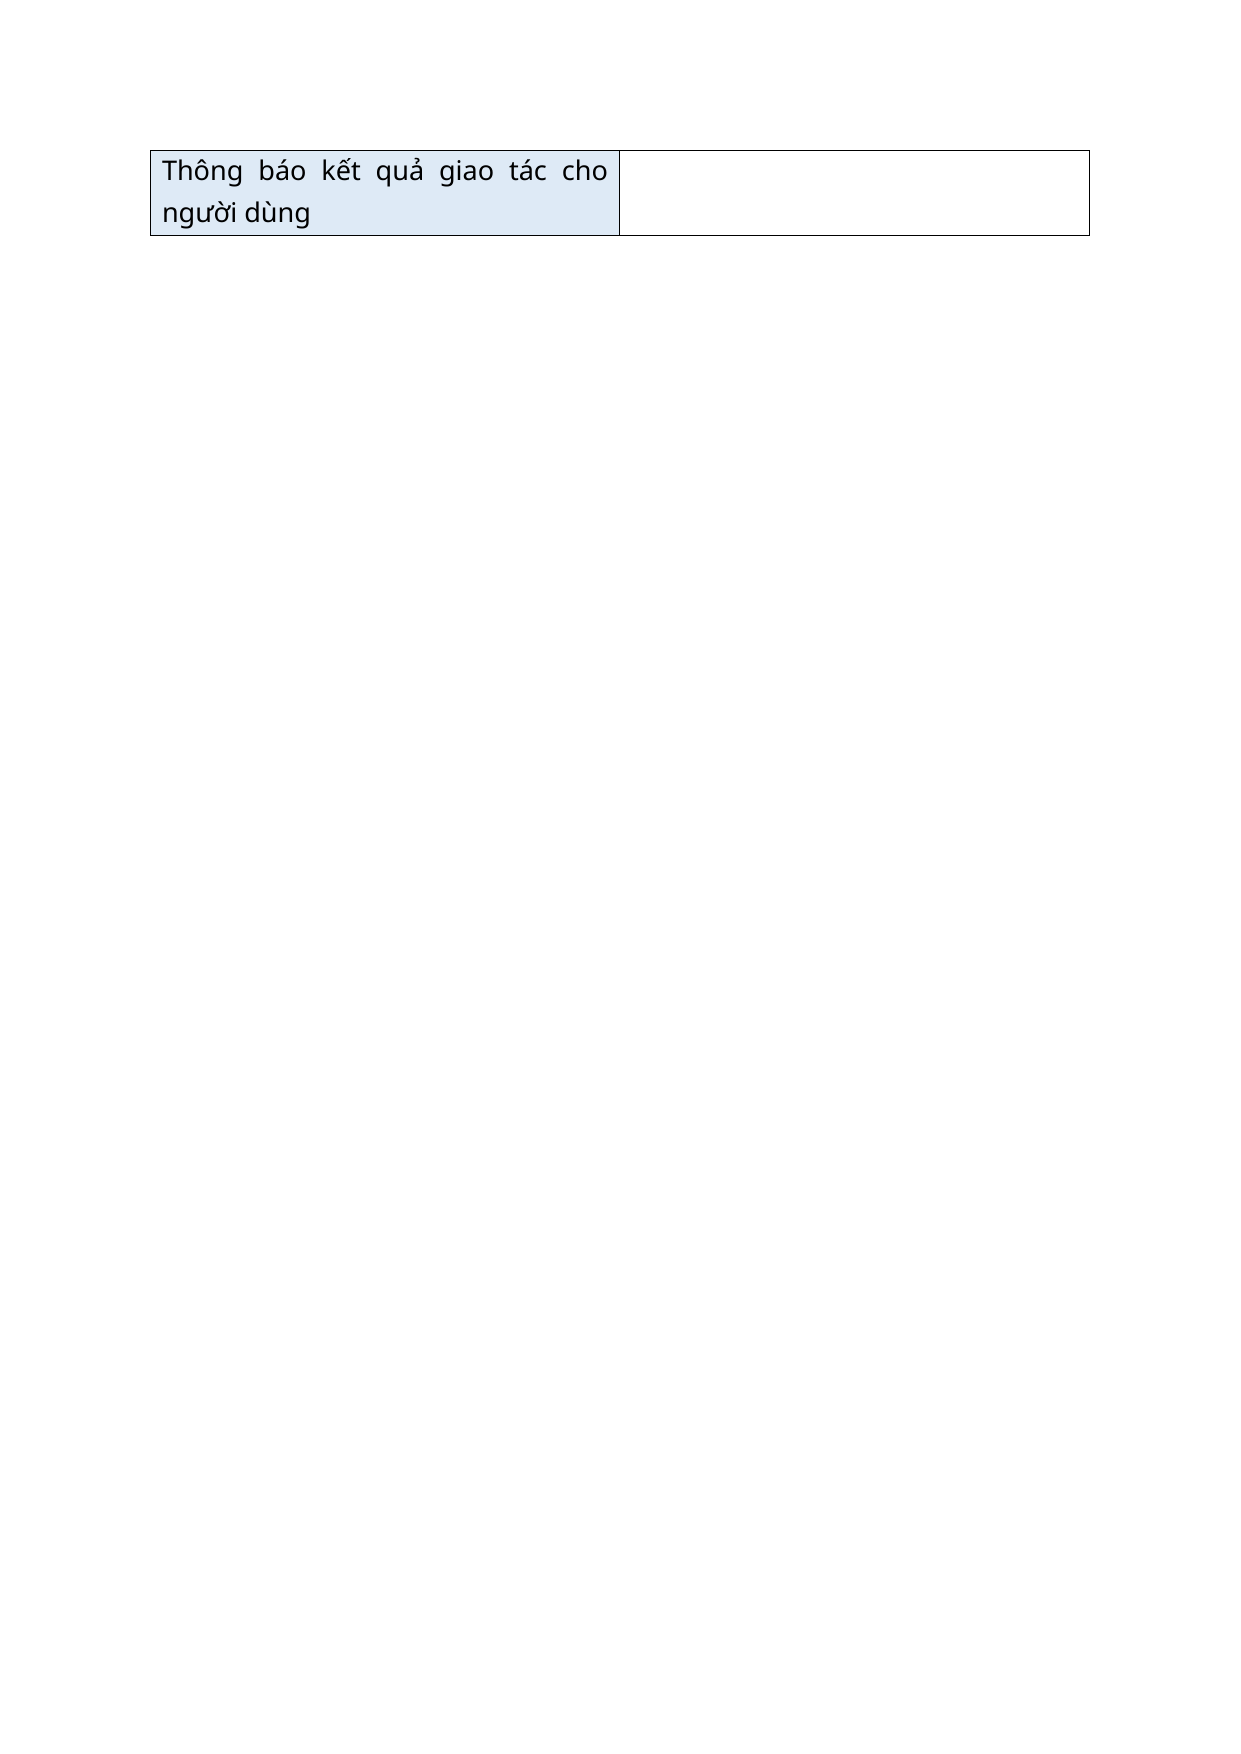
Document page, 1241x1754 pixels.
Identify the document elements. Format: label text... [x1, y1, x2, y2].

table_cell Thông báo kết quả giao tác cho người dùng [151, 151, 619, 235]
table_cell [620, 151, 1089, 235]
